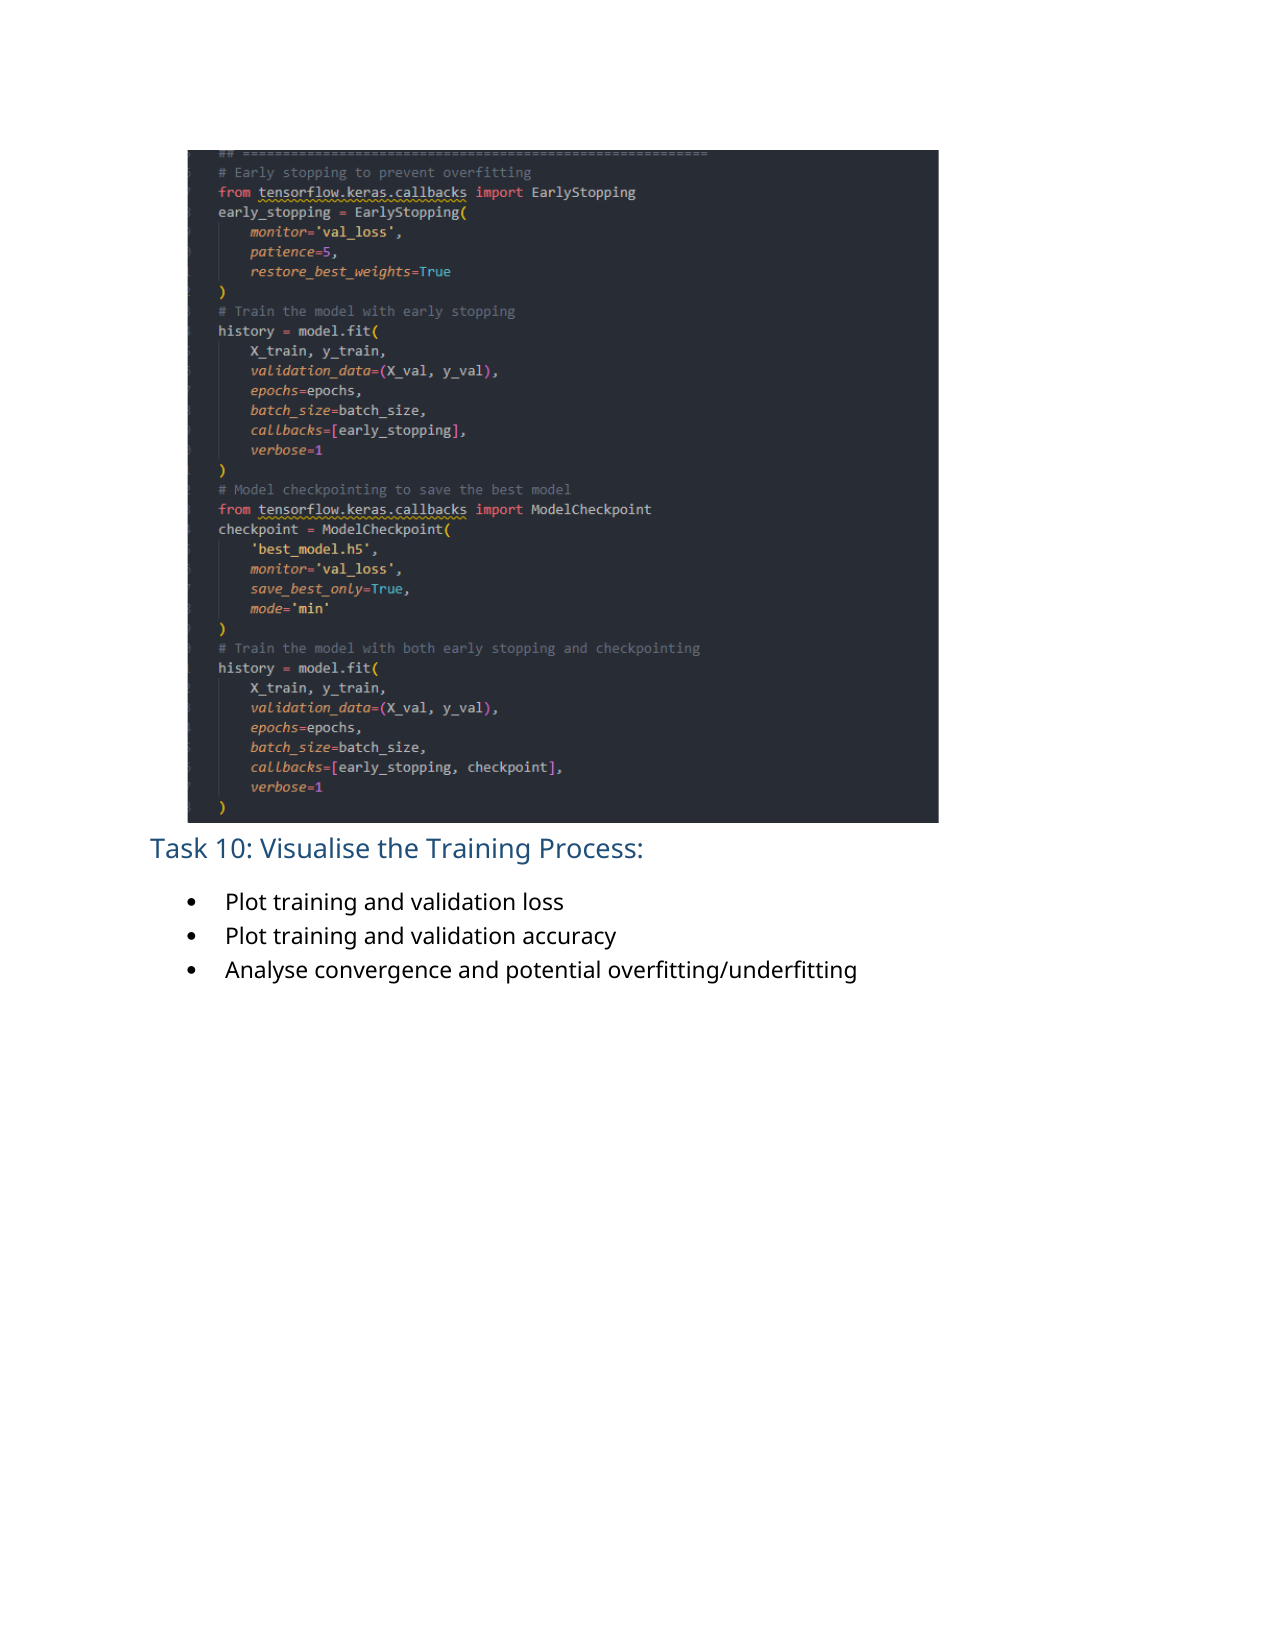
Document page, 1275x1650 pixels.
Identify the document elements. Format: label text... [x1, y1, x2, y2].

list Plot training and validation loss [187, 886, 1125, 917]
list Plot training and validation accuracy [187, 920, 1125, 951]
subtitle Task 10: Visualise the Training Process: [150, 829, 1125, 866]
picture [187, 150, 939, 823]
list Analyse convergence and potential overfitting/underfitting [187, 953, 1125, 985]
